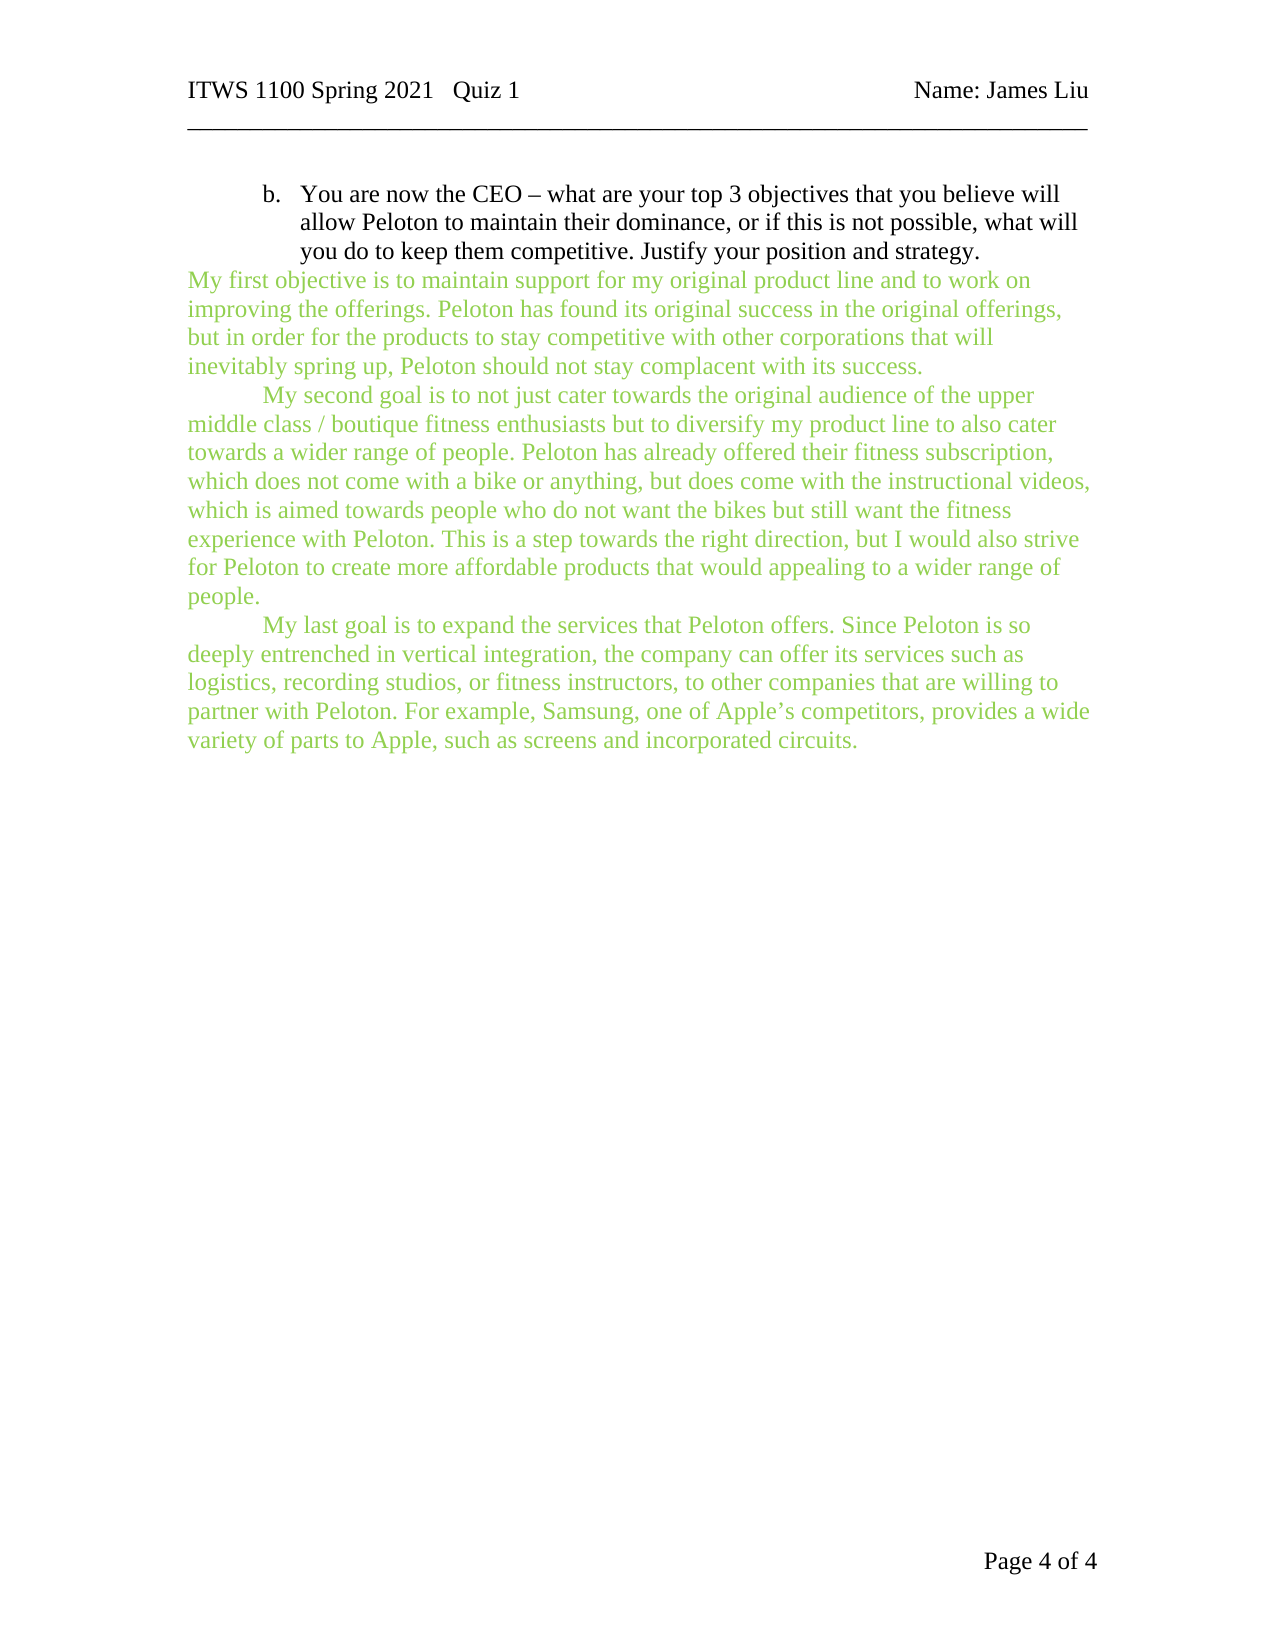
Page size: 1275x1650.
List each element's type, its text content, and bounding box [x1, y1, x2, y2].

text My first objective is to maintain support for my original product line and to work on improving the offerings. Peloton has found its original success in the original offerings, but in order for the products to stay competitive with other corporations that will inevitably spring up, Peloton should not stay complacent with its success. [187, 265, 1097, 380]
list You are now the CEO – what are your top 3 objectives that you believe will allow Peloton to maintain their dominance, or if this is not possible, what will you do to keep them competitive. Justify your position and strategy. [262, 179, 1097, 265]
text My second goal is to not just cater towards the original audience of the upper middle class / boutique fitness enthusiasts but to diversify my product line to also cater towards a wider range of people. Peloton has already offered their fitness subscription, which does not come with a bike or anything, but does come with the instructional videos, which is aimed towards people who do not want the bikes but still want the fitness experience with Peloton. This is a step towards the right direction, but I would also strive for Peloton to create more affordable products that would appealing to a wider range of people. [187, 380, 1097, 610]
text My last goal is to expand the services that Peloton offers. Since Peloton is so deeply entrenched in vertical integration, the company can offer its services such as logistics, recording studios, or fitness instructors, to other companies that are willing to partner with Peloton. For example, Samsung, one of Apple’s competitors, provides a wide variety of parts to Apple, such as screens and incorporated circuits. [187, 610, 1097, 754]
